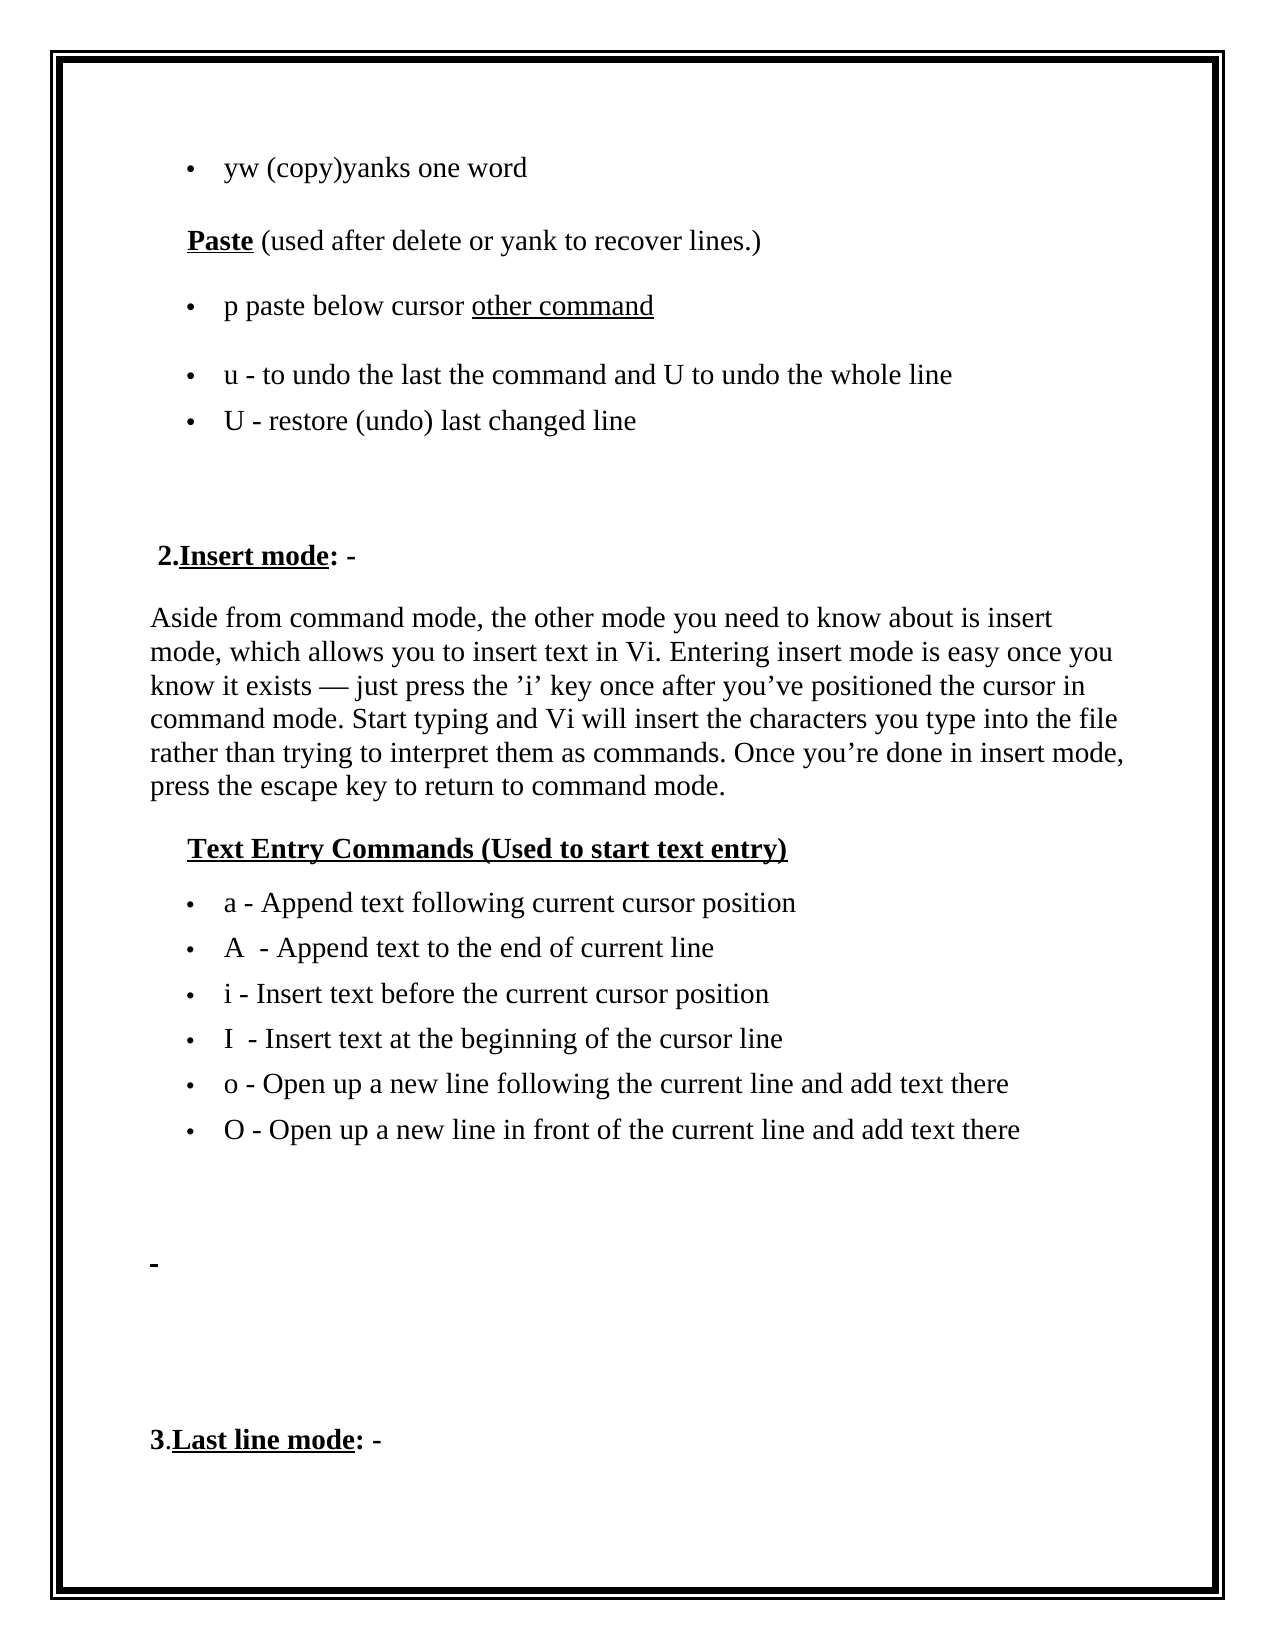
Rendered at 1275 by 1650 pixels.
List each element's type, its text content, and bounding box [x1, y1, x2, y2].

text Text Entry Commands (Used to start text entry) [187, 831, 1125, 864]
list a - Append text following current cursor position [186, 885, 1125, 919]
text Paste (used after delete or yank to recover lines.) [187, 223, 1125, 256]
text 2.Insert mode: - [150, 538, 1125, 571]
list u - to undo the last the command and U to undo the whole line [186, 357, 1125, 391]
list O - Open up a new line in front of the current line and add text there [186, 1112, 1125, 1145]
text Aside from command mode, the other mode you need to know about is insert mode, which allows you to insert text in Vi. Entering insert mode is easy once you know it exists — just press the ’i’ key once after you’ve positioned the cursor in command mode. Start typing and Vi will insert the characters you type into the file rather than trying to interpret them as commands. Once you’re done in insert mode, press the escape key to return to command mode. [150, 601, 1125, 802]
list U - restore (undo) last changed line [186, 403, 1125, 436]
text 3.Last line mode: - [150, 1422, 1125, 1456]
list A - Append text to the end of current line [186, 931, 1125, 964]
list I - Insert text at the beginning of the cursor line [186, 1021, 1125, 1055]
list i - Insert text before the current cursor position [186, 976, 1125, 1009]
list p paste below cursor other command [186, 288, 1125, 321]
list o - Open up a new line following the current line and add text there [186, 1067, 1125, 1100]
list yw (copy)yanks one word [186, 150, 1125, 183]
